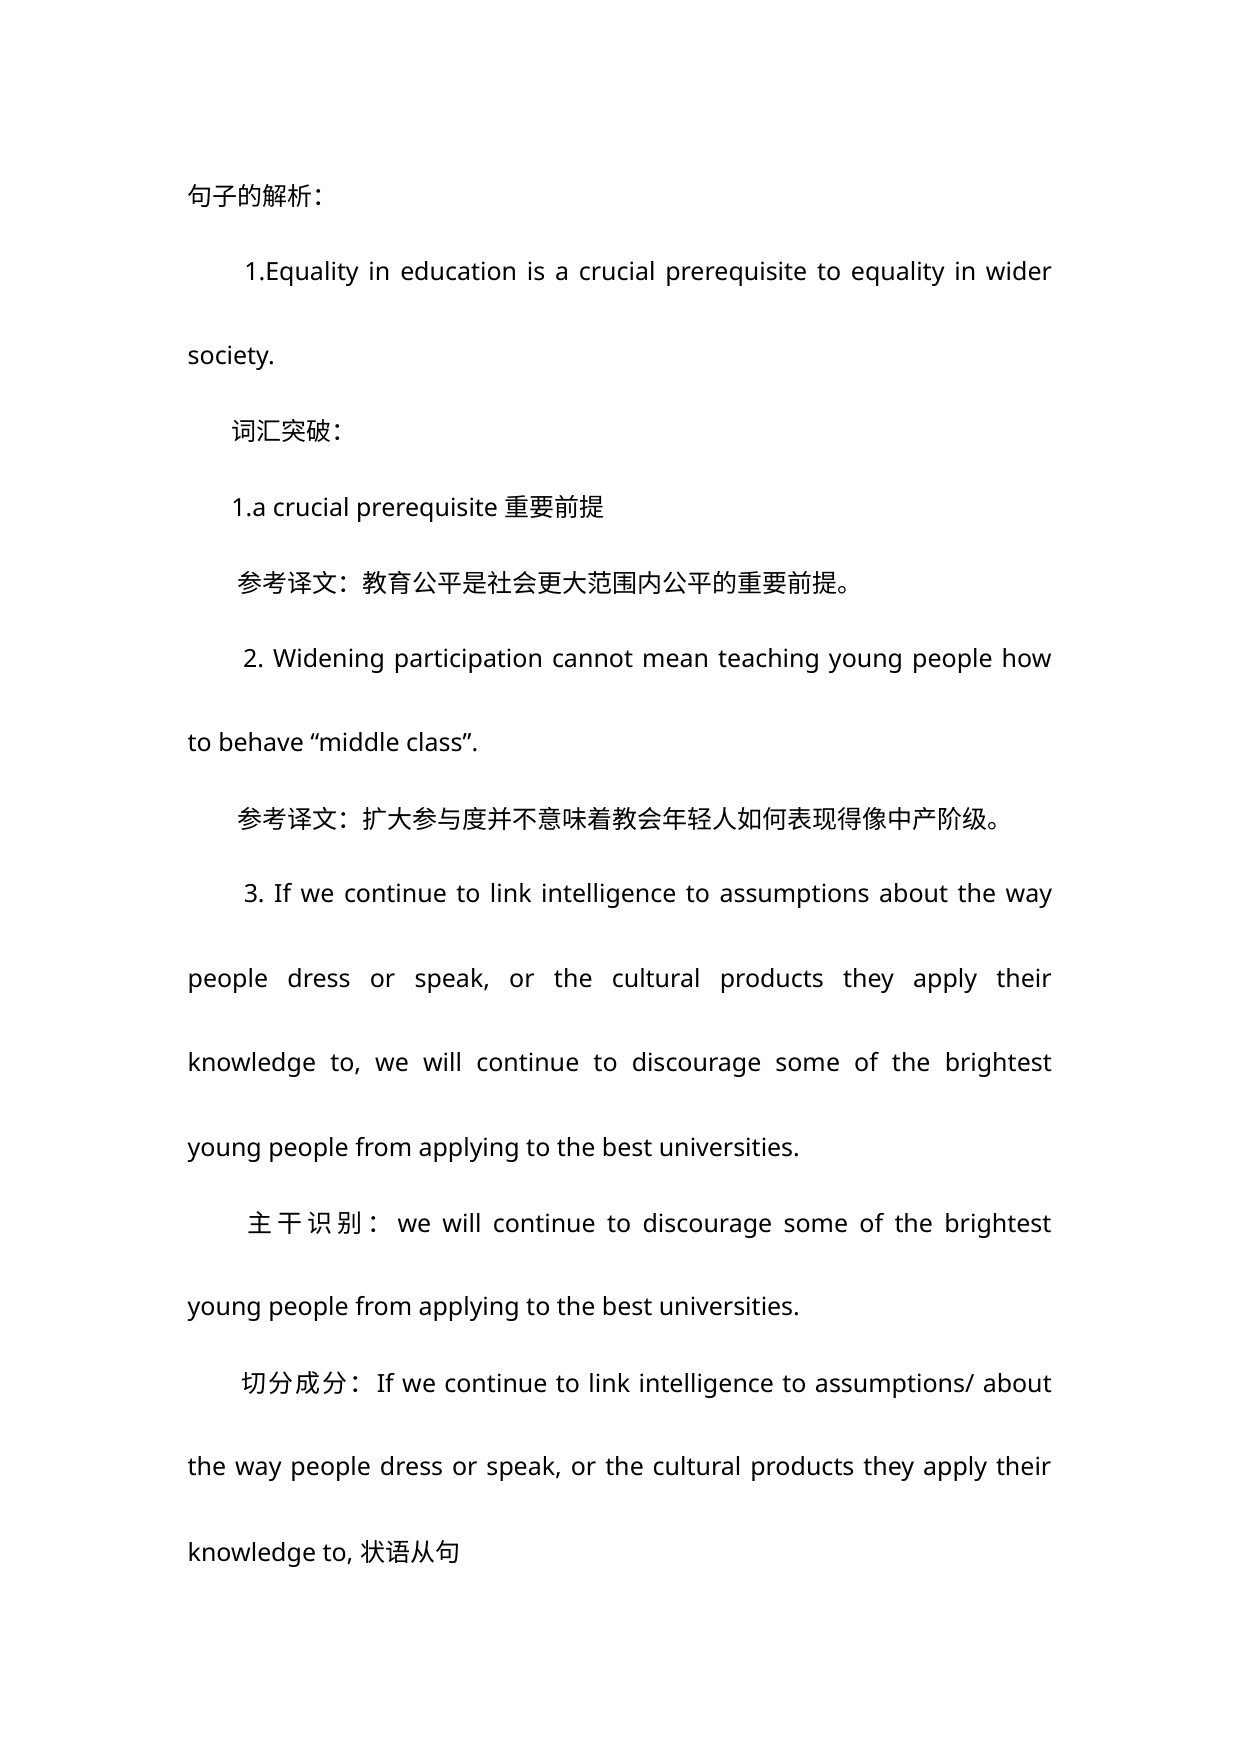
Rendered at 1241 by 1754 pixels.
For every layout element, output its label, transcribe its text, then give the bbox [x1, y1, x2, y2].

text 主干识别：we will continue to discourage some of the brightest young people from applying to the best universities. [187, 1189, 1053, 1339]
text 1.Equality in education is a crucial prerequisite to equality in wider society. [187, 238, 1053, 387]
text 1.a crucial prerequisite 重要前提 [187, 473, 1053, 538]
text 句子的解析： [187, 162, 1053, 227]
text 参考译文：教育公平是社会更大范围内公平的重要前提。 [187, 549, 1053, 614]
text 切分成分：If we continue to link intelligence to assumptions/ about the way people dress or speak, or the cultural products they apply their knowledge to, 状语从句 [187, 1349, 1053, 1583]
text 2. Widening participation cannot mean teaching young people how to behave “middle class”. [187, 625, 1053, 774]
text 参考译文：扩大参与度并不意味着教会年轻人如何表现得像中产阶级。 [187, 785, 1053, 850]
text 词汇突破： [187, 397, 1053, 462]
text 3. If we continue to link intelligence to assumptions about the way people dress or speak, or the cultural products they apply their knowledge to, we will continue to discourage some of the brightest young people from applying to the best universities. [187, 861, 1053, 1179]
